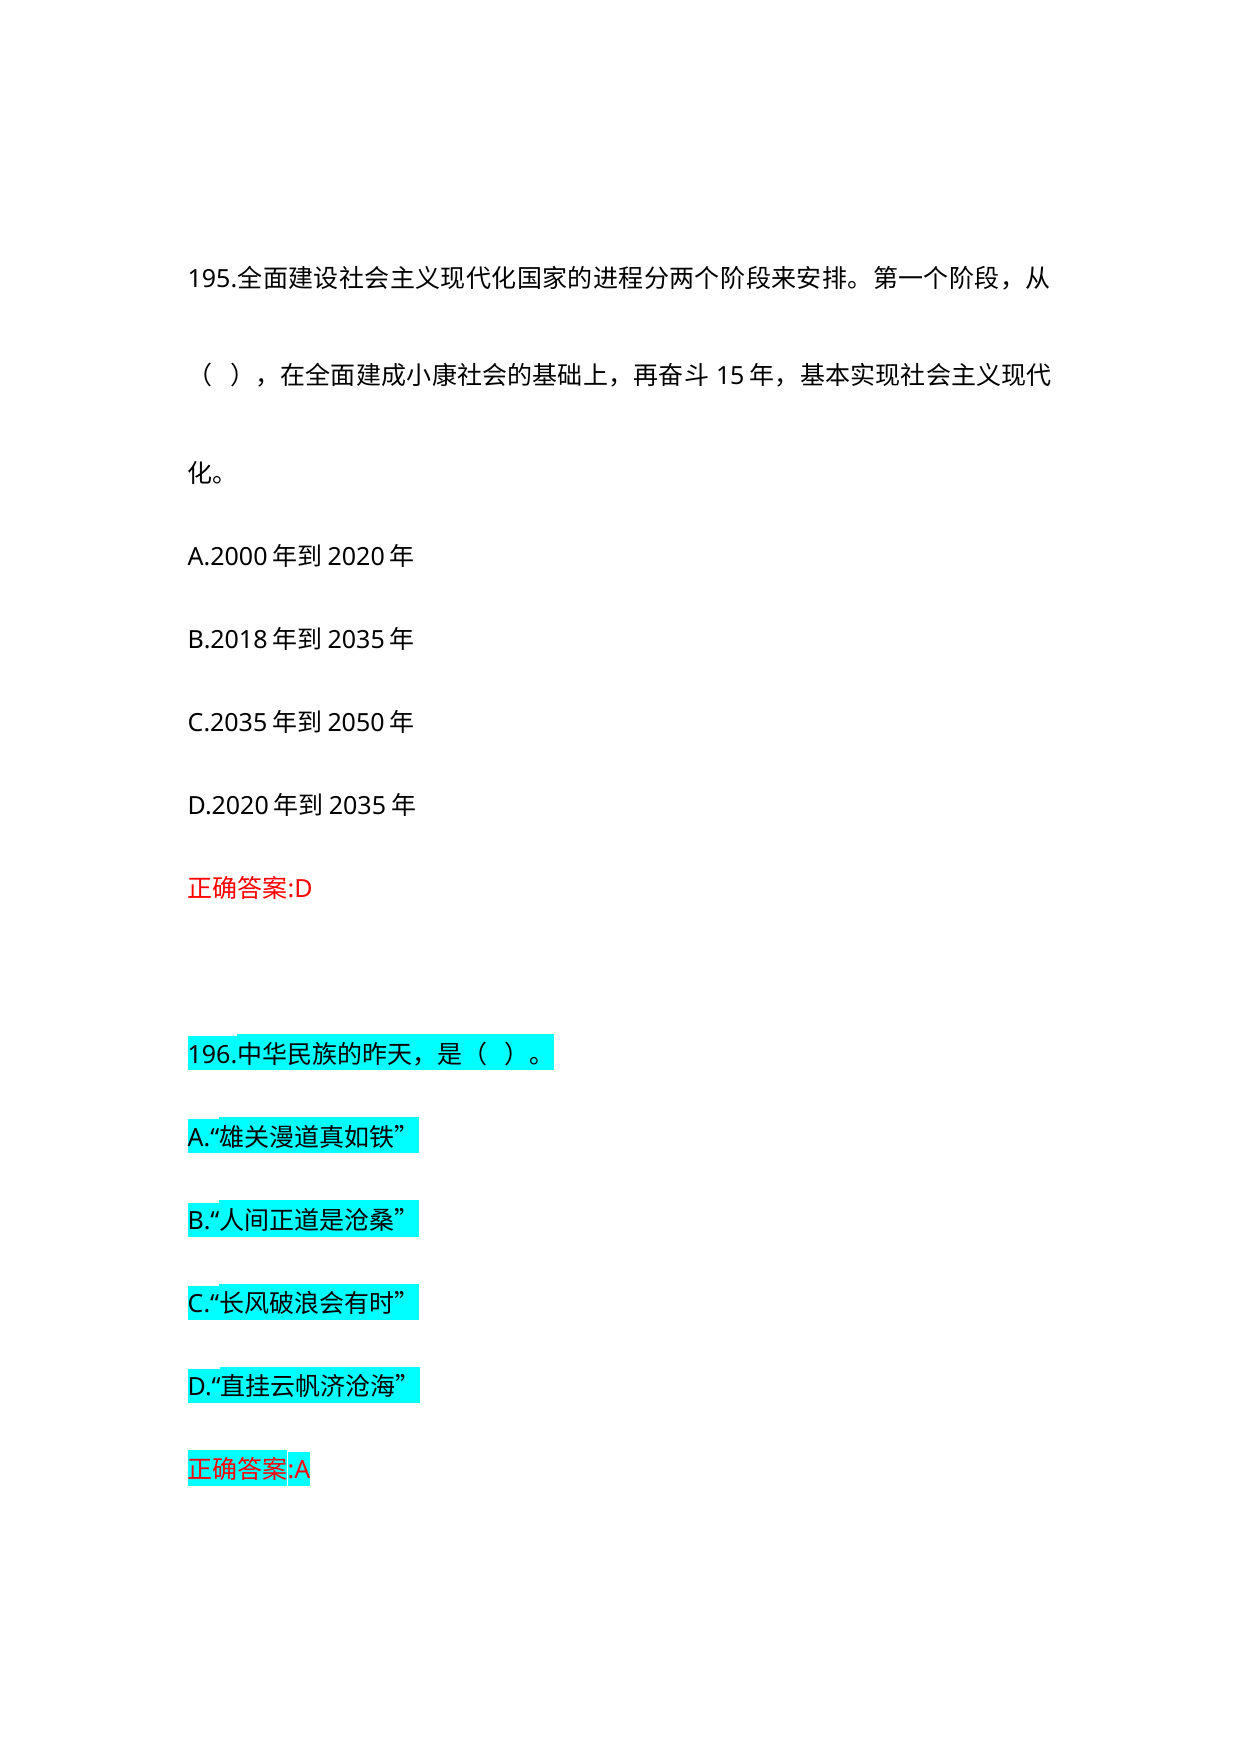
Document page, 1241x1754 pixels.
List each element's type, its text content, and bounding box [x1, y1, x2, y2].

text C.2035年到2050年 [187, 688, 1053, 753]
text B.2018年到2035年 [187, 605, 1053, 670]
text D.2020年到2035年 [187, 771, 1053, 836]
text B.“人间正道是沧桑” [187, 1186, 1053, 1251]
text A.2000年到2020年 [187, 522, 1053, 587]
text 196.中华民族的昨天，是（ ）。 [187, 1020, 1053, 1085]
text A.“雄关漫道真如铁” [187, 1103, 1053, 1168]
text 正确答案:A [187, 1435, 1053, 1500]
text 正确答案:D [187, 854, 1053, 919]
text 195.全面建设社会主义现代化国家的进程分两个阶段来安排。第一个阶段，从（ ），在全面建成小康社会的基础上，再奋斗15年，基本实现社会主义现代化。 [187, 244, 1053, 504]
text C.“长风破浪会有时” [187, 1269, 1053, 1334]
text D.“直挂云帆济沧海” [187, 1352, 1053, 1417]
